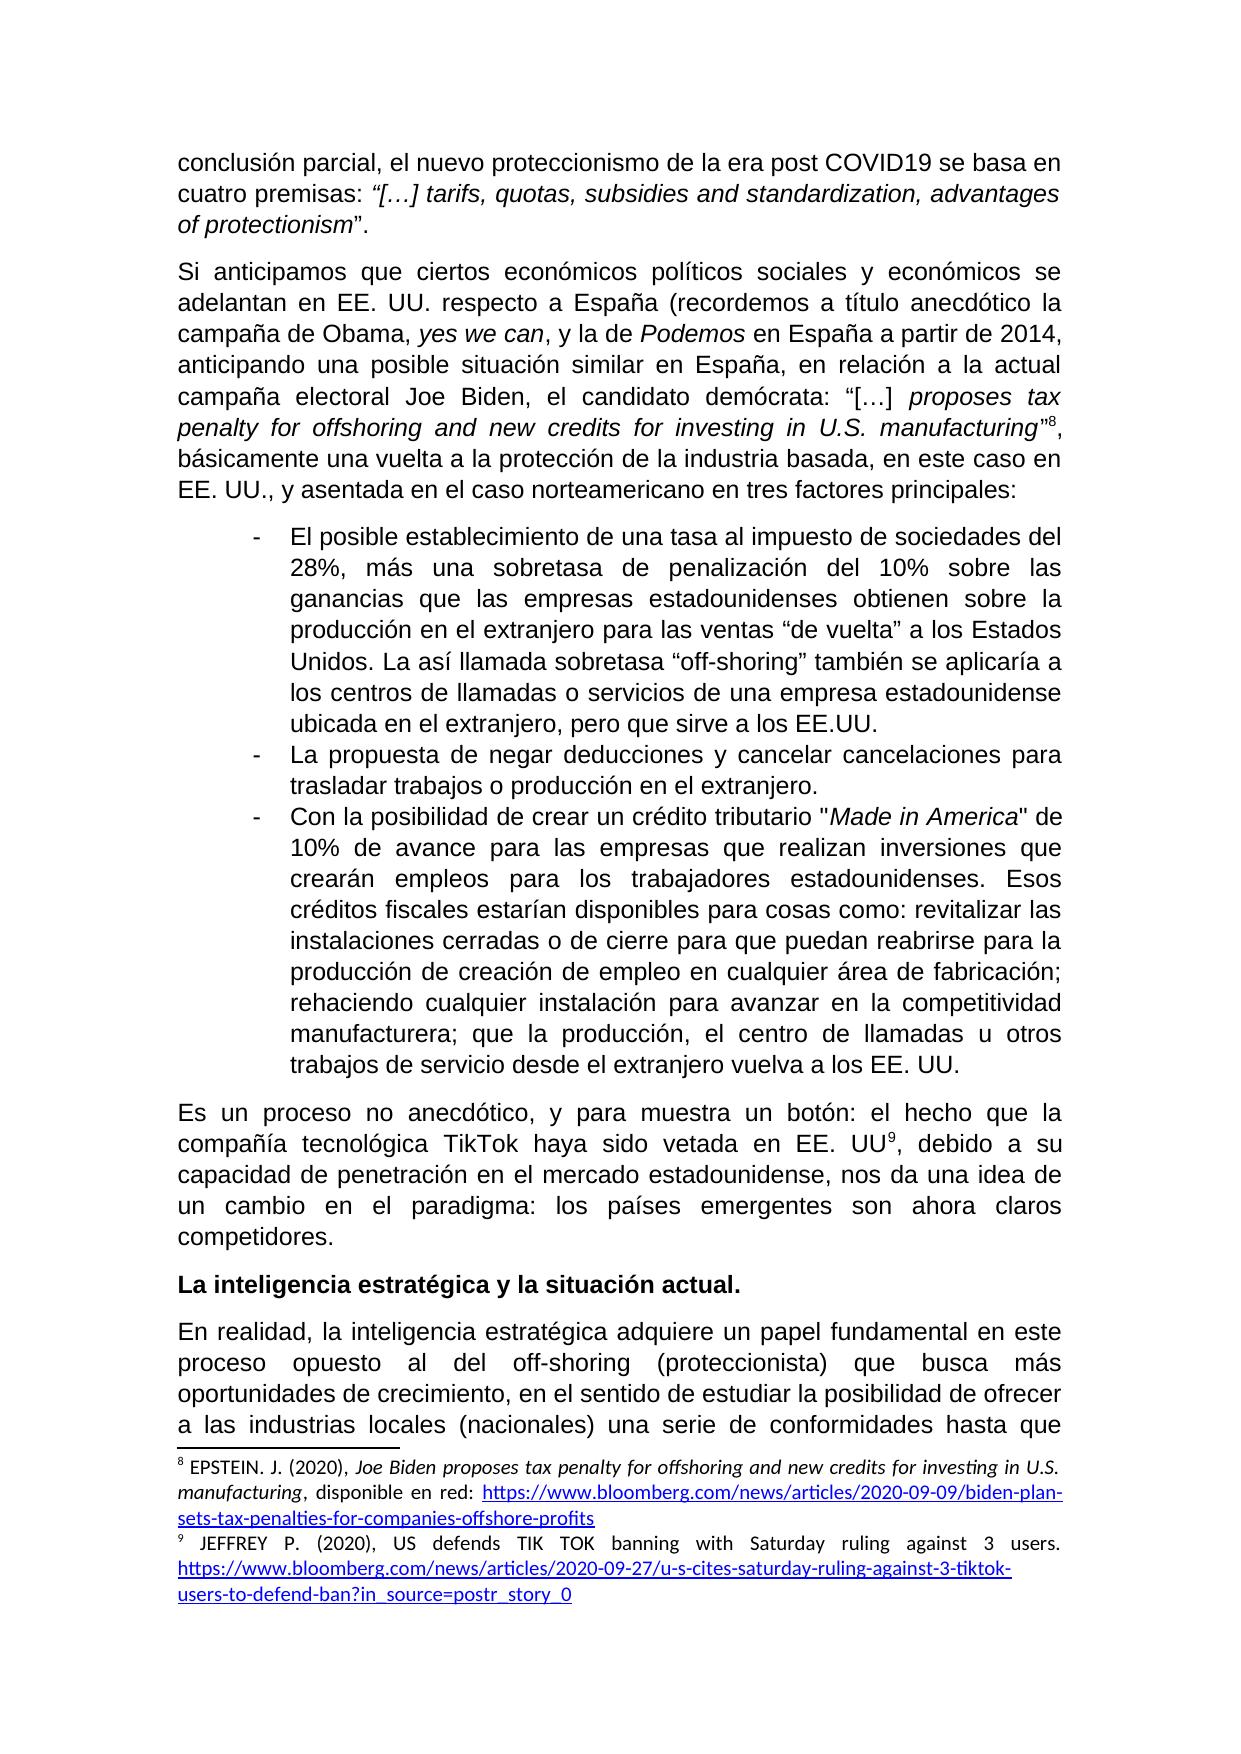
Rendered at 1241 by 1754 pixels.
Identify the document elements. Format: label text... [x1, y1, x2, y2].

list La propuesta de negar deducciones y cancelar cancelaciones para trasladar trabajos o producción en el extranjero. [252, 740, 1063, 799]
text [177, 148, 1063, 238]
list El posible establecimiento de una tasa al impuesto de sociedades del 28%, más una sobretasa de penalización del 10% sobre las ganancias que las empresas estadounidenses obtienen sobre la producción en el extranjero para las ventas “de vuelta” a los Estados Unidos. La así llamada sobretasa “off-shoring” también se aplicaría a los centros de llamadas o servicios de una empresa estadounidense ubicada en el extranjero, pero que sirve a los EE.UU. [252, 522, 1063, 737]
text La inteligencia estratégica y la situación actual. [177, 1270, 1063, 1298]
list Con la posibilidad de crear un crédito tributario "Made in America" de 10% de avance para las empresas que realizan inversiones que crearán empleos para los trabajadores estadounidenses. Esos créditos fiscales estarían disponibles para cosas como: revitalizar las instalaciones cerradas o de cierre para que puedan reabrirse para la producción de creación de empleo en cualquier área de fabricación; rehaciendo cualquier instalación para avanzar en la competitividad manufacturera; que la producción, el centro de llamadas u otros trabajos de servicio desde el extranjero vuelva a los EE. UU. [252, 802, 1063, 1079]
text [177, 1317, 1063, 1439]
text Si anticipamos que ciertos económicos políticos sociales y económicos se adelantan en EE. UU. respecto a España (recordemos a título anecdótico la campaña de Obama, yes we can, y la de Podemos en España a partir de 2014, anticipando una posible situación similar en España, en relación a la actual campaña electoral Joe Biden, el candidato demócrata: “[…] proposes tax penalty for offshoring and new credits for investing in U.S. manufacturing”, básicamente una vuelta a la protección de la industria basada, en este caso en EE. UU., y asentada en el caso norteamericano en tres factores principales: [177, 257, 1063, 503]
text Es un proceso no anecdótico, y para muestra un botón: el hecho que la compañía tecnológica TikTok haya sido vetada en EE. UU, debido a su capacidad de penetración en el mercado estadounidense, nos da una idea de un cambio en el paradigma: los países emergentes son ahora claros competidores. [177, 1098, 1063, 1251]
